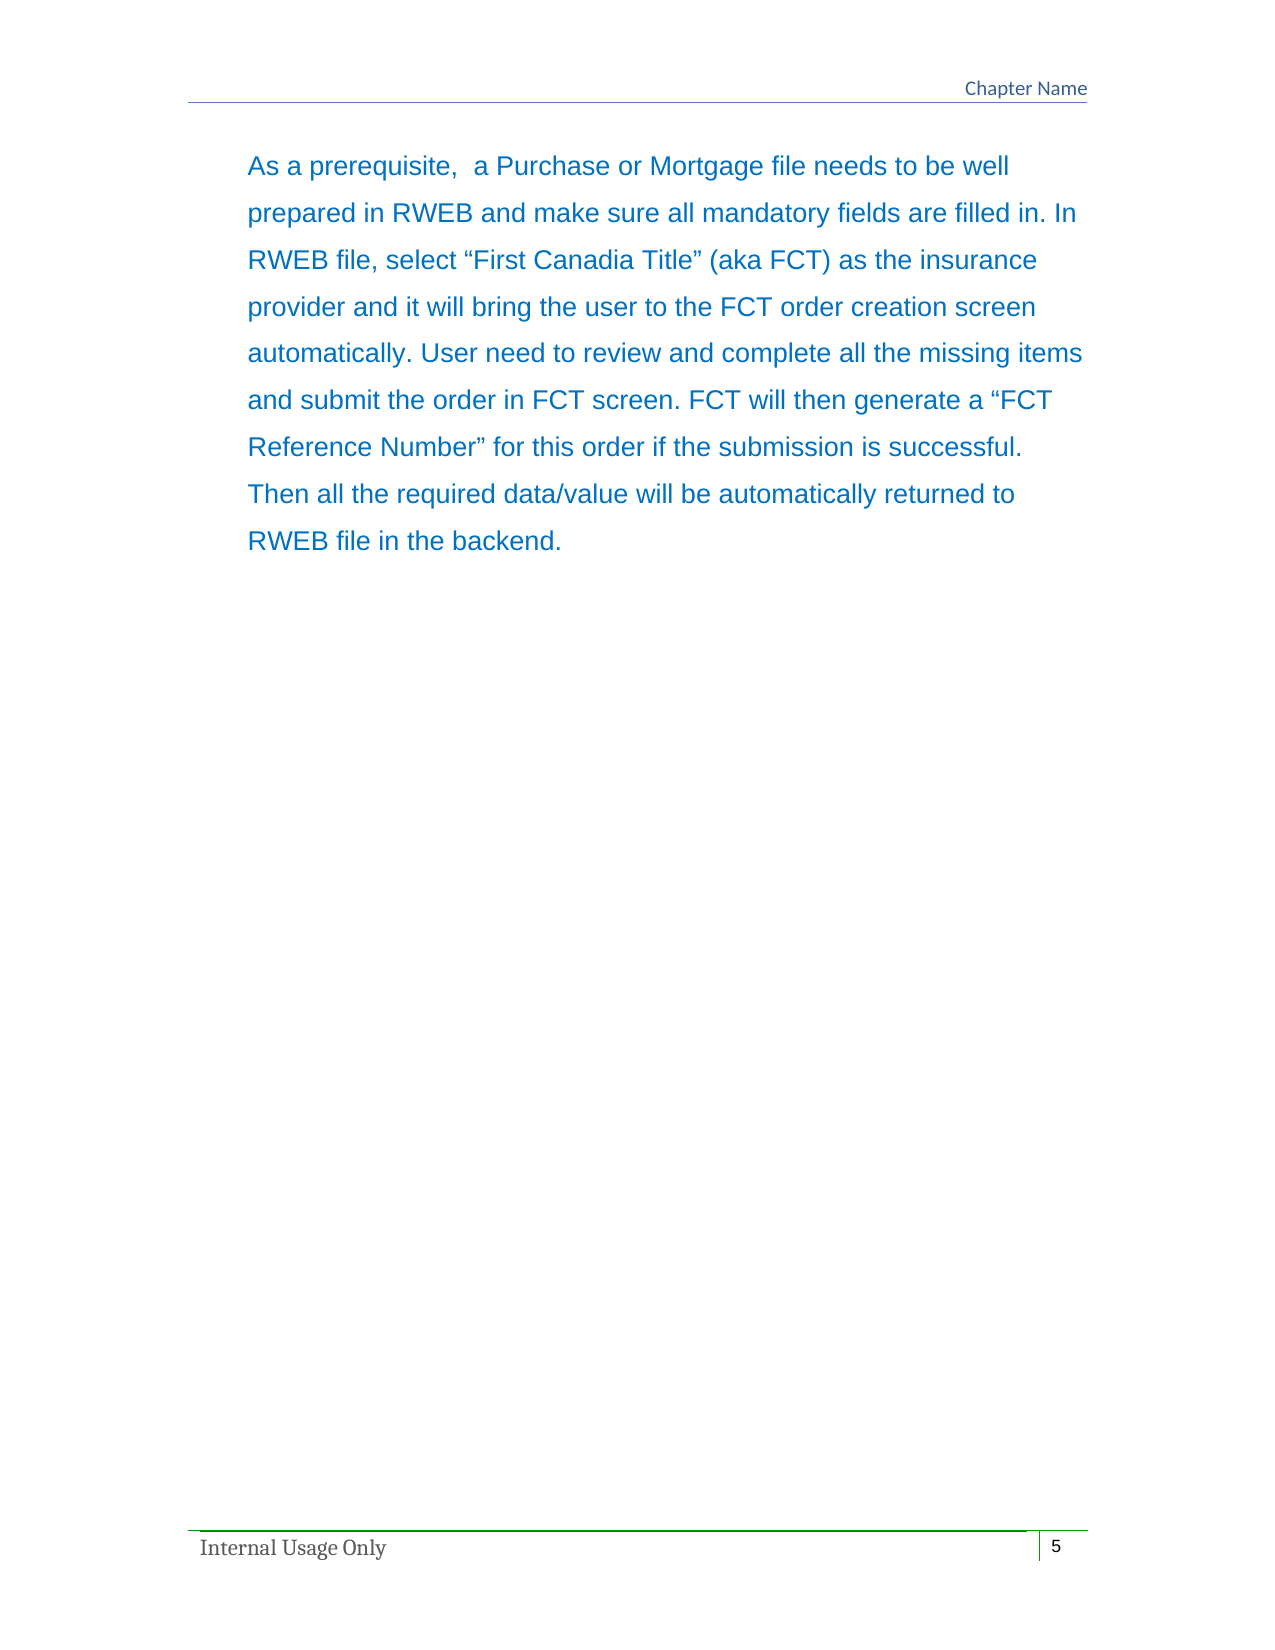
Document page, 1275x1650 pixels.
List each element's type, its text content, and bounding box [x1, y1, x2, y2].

subtitle As a prerequisite, a Purchase or Mortgage file needs to be well prepared in RWEB and make sure all mandatory fields are filled in. In RWEB file, select “First Canadia Title” (aka FCT) as the insurance provider and it will bring the user to the FCT order creation screen automatically. User need to review and complete all the missing items and submit the order in FCT screen. FCT will then generate a “FCT Reference Number” for this order if the submission is successful. Then all the required data/value will be automatically returned to RWEB file in the backend. [247, 150, 1087, 556]
